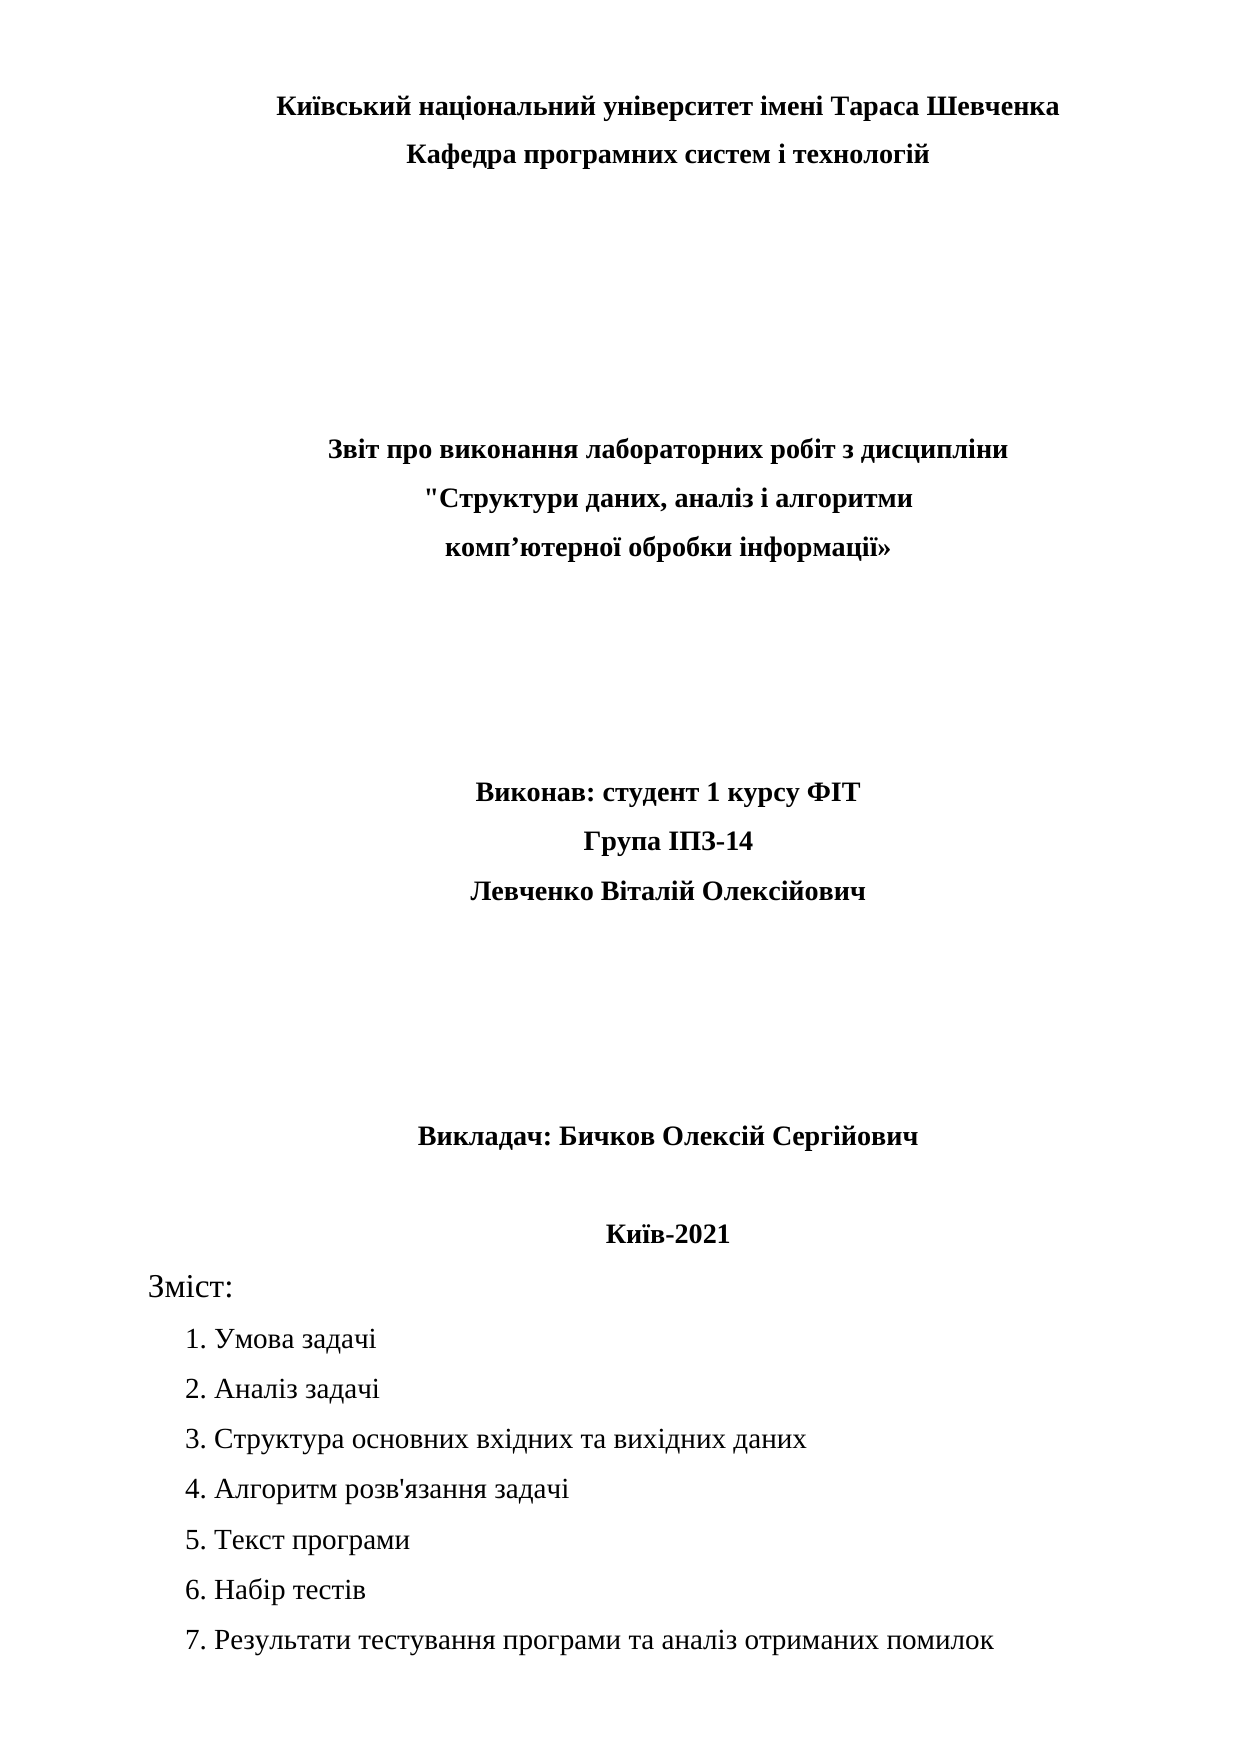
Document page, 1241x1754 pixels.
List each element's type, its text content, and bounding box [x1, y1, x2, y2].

text Звіт про виконання лабораторних робіт з дисципліни [185, 432, 1152, 464]
text Левченко Віталій Олексійович [185, 873, 1152, 906]
text 2. Аналіз задачі [185, 1371, 1152, 1405]
text Виконав: студент 1 курсу ФІТ [185, 775, 1152, 808]
text Викладач: Бичков Олексій Сергійович [185, 1119, 1152, 1151]
text "Структури даних, аналіз і алгоритми [185, 481, 1152, 513]
text Зміст: [148, 1266, 1152, 1304]
text комп’ютерної обробки інформації» [185, 530, 1152, 562]
text 4. Алгоритм розв'язання задачі [185, 1472, 1152, 1505]
text Київський національний університет імені Тараса Шевченка [185, 88, 1152, 121]
text 7. Результати тестування програми та аналіз отриманих помилок [185, 1622, 1152, 1656]
text Кафедра програмних систем і технологій [185, 138, 1152, 170]
text 3. Структура основних вхідних та вихідних даних [185, 1421, 1152, 1455]
text 5. Текст програми [185, 1522, 1152, 1555]
text 1. Умова задачі [185, 1321, 1152, 1354]
text Група ІПЗ-14 [185, 824, 1152, 857]
text Київ-2021 [185, 1217, 1152, 1249]
text 6. Набір тестів [185, 1572, 1152, 1606]
